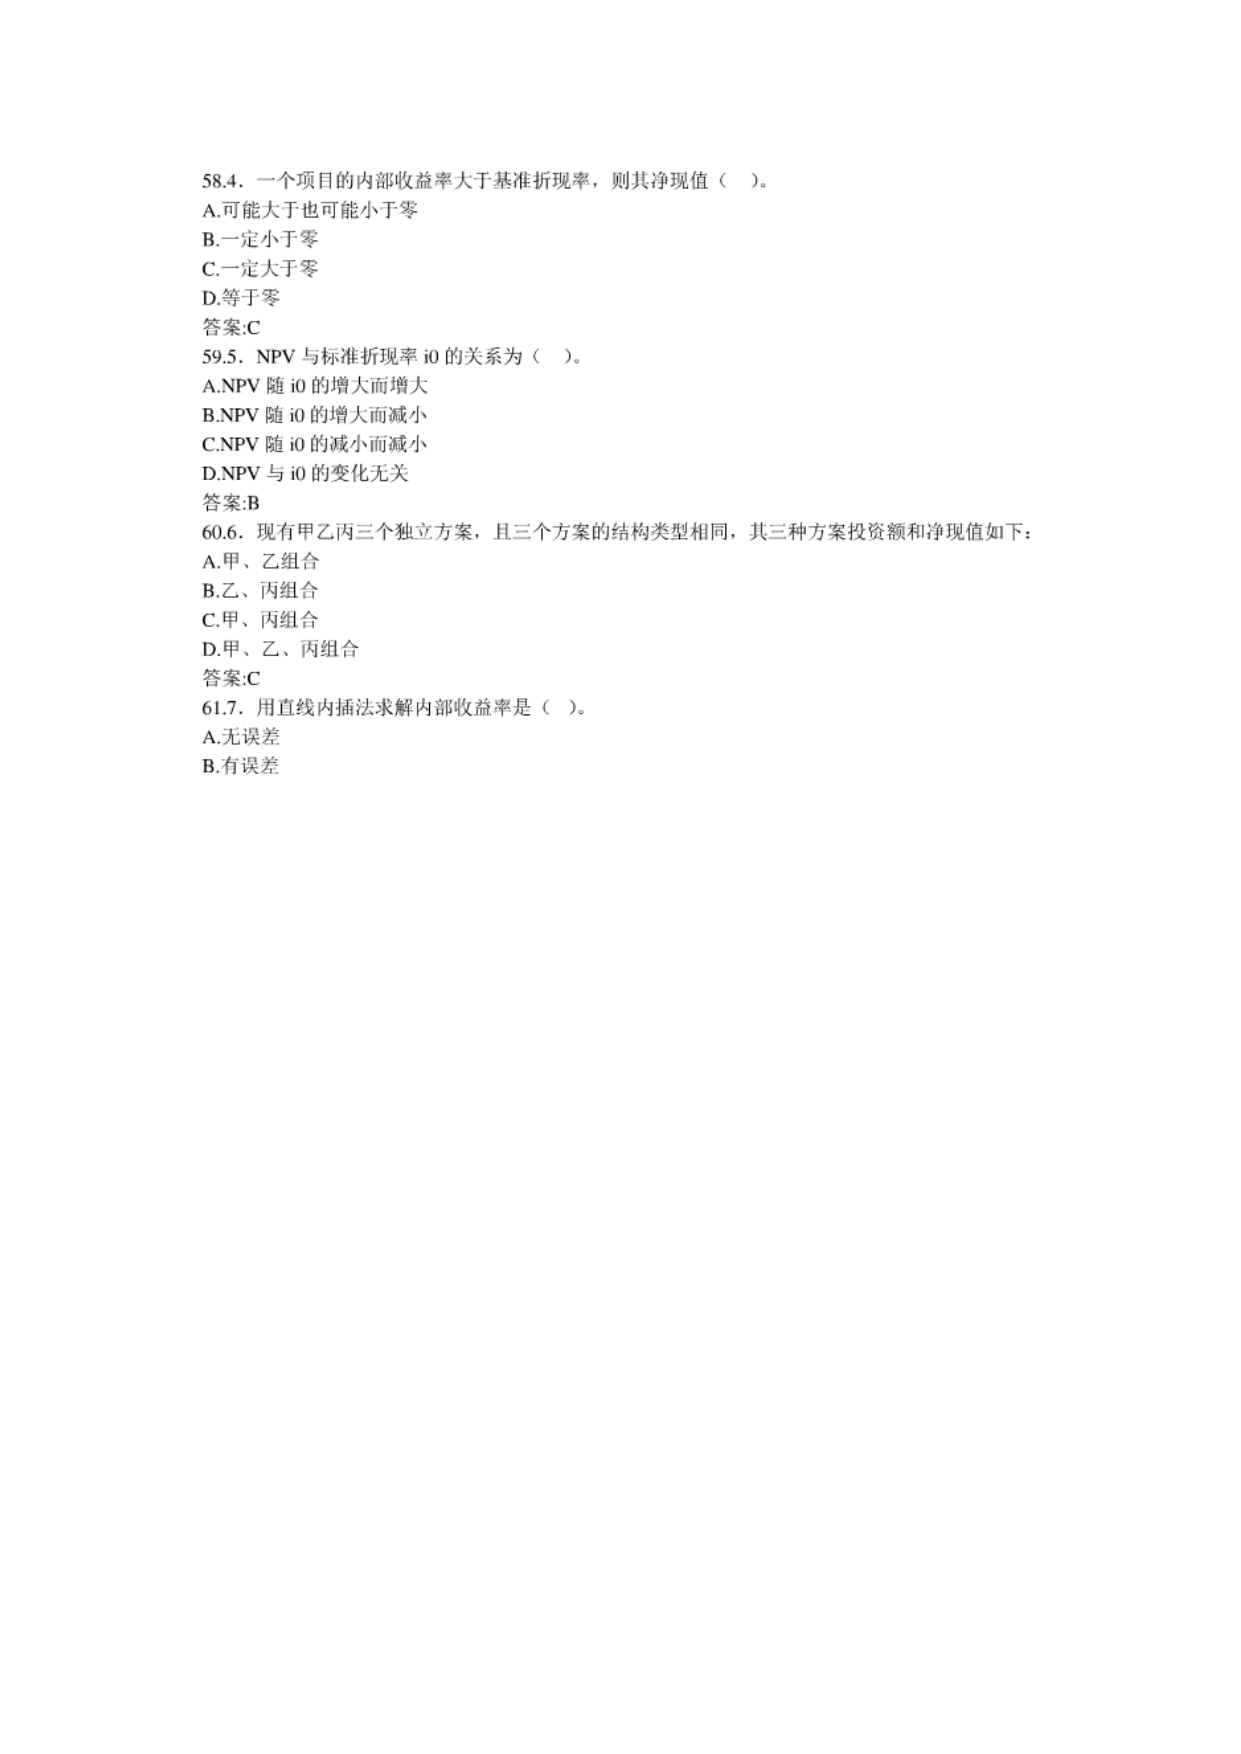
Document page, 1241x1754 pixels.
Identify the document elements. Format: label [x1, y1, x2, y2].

picture [187, 162, 1052, 807]
